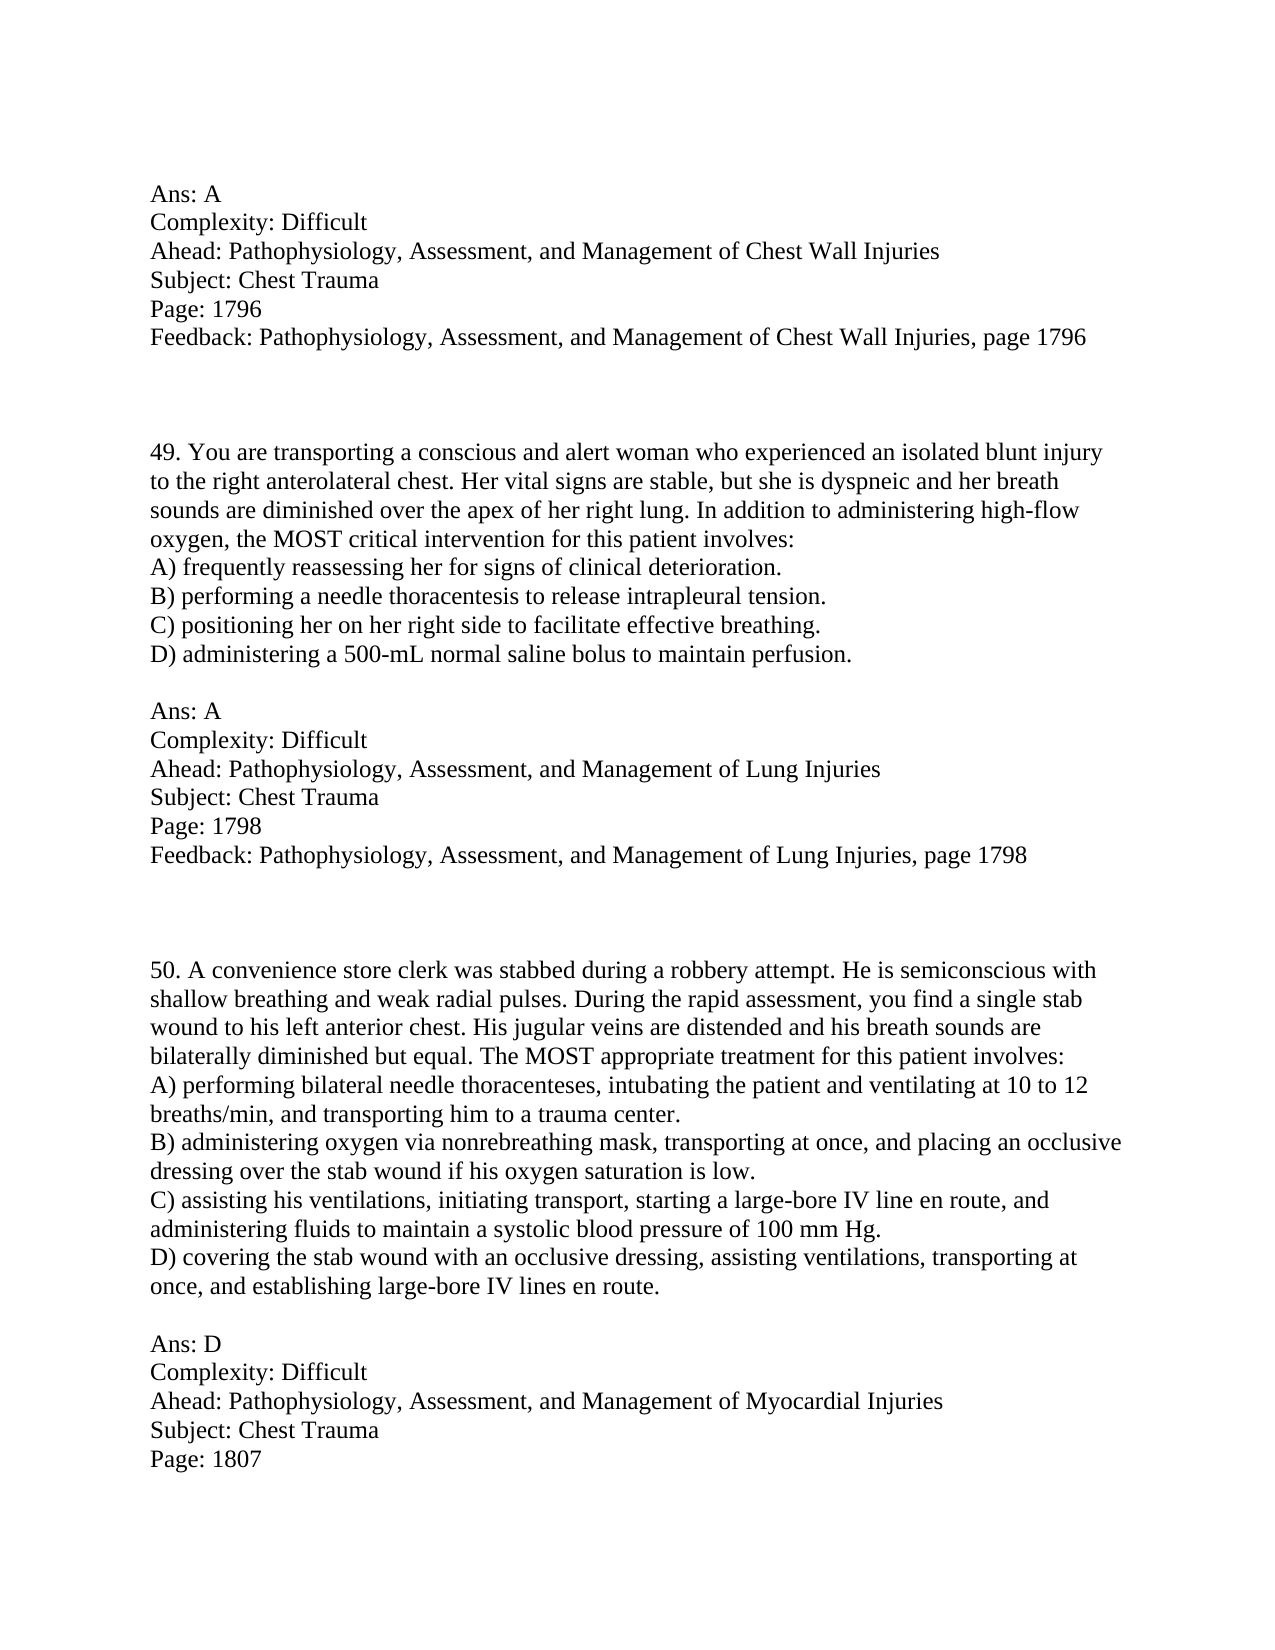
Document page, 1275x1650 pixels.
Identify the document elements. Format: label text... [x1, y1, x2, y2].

text Ans: A [150, 696, 1125, 725]
text Feedback: Pathophysiology, Assessment, and Management of Lung Injuries, page 1798 [150, 840, 1125, 869]
text Subject: Chest Trauma [150, 265, 1125, 294]
text Ans: A [150, 179, 1125, 207]
text Complexity: Difficult [150, 207, 1125, 236]
text Complexity: Difficult [150, 1357, 1125, 1386]
text Feedback: Pathophysiology, Assessment, and Management of Chest Wall Injuries, page 1796 [150, 322, 1125, 351]
text A) frequently reassessing her for signs of clinical deterioration. [150, 552, 1125, 581]
text 50. A convenience store clerk was stabbed during a robbery attempt. He is semiconscious with shallow breathing and weak radial pulses. During the rapid assessment, you find a single stab wound to his left anterior chest. His jugular veins are distended and his breath sounds are bilaterally diminished but equal. The MOST appropriate treatment for this patient involves: [150, 955, 1125, 1070]
text Ahead: Pathophysiology, Assessment, and Management of Myocardial Injuries [150, 1386, 1125, 1415]
text 49. You are transporting a conscious and alert woman who experienced an isolated blunt injury to the right anterolateral chest. Her vital signs are stable, but she is dyspneic and her breath sounds are diminished over the apex of her right lung. In addition to administering high-flow oxygen, the MOST critical intervention for this patient involves: [150, 437, 1125, 552]
text Ans: D [150, 1329, 1125, 1357]
text C) positioning her on her right side to facilitate effective breathing. [150, 610, 1125, 639]
text Page: 1798 [150, 811, 1125, 840]
text Subject: Chest Trauma [150, 1415, 1125, 1444]
text Page: 1807 [150, 1444, 1125, 1472]
text D) covering the stab wound with an occlusive dressing, assisting ventilations, transporting at once, and establishing large-bore IV lines en route. [150, 1242, 1125, 1300]
text Ahead: Pathophysiology, Assessment, and Management of Chest Wall Injuries [150, 236, 1125, 265]
text B) administering oxygen via nonrebreathing mask, transporting at once, and placing an occlusive dressing over the stab wound if his oxygen saturation is low. [150, 1127, 1125, 1185]
text D) administering a 500-mL normal saline bolus to maintain perfusion. [150, 639, 1125, 667]
text Ahead: Pathophysiology, Assessment, and Management of Lung Injuries [150, 754, 1125, 782]
text Complexity: Difficult [150, 725, 1125, 754]
text A) performing bilateral needle thoracenteses, intubating the patient and ventilating at 10 to 12 breaths/min, and transporting him to a trauma center. [150, 1070, 1125, 1127]
text Page: 1796 [150, 294, 1125, 322]
text Subject: Chest Trauma [150, 782, 1125, 811]
text C) assisting his ventilations, initiating transport, starting a large-bore IV line en route, and administering fluids to maintain a systolic blood pressure of 100 mm Hg. [150, 1185, 1125, 1242]
text B) performing a needle thoracentesis to release intrapleural tension. [150, 581, 1125, 610]
